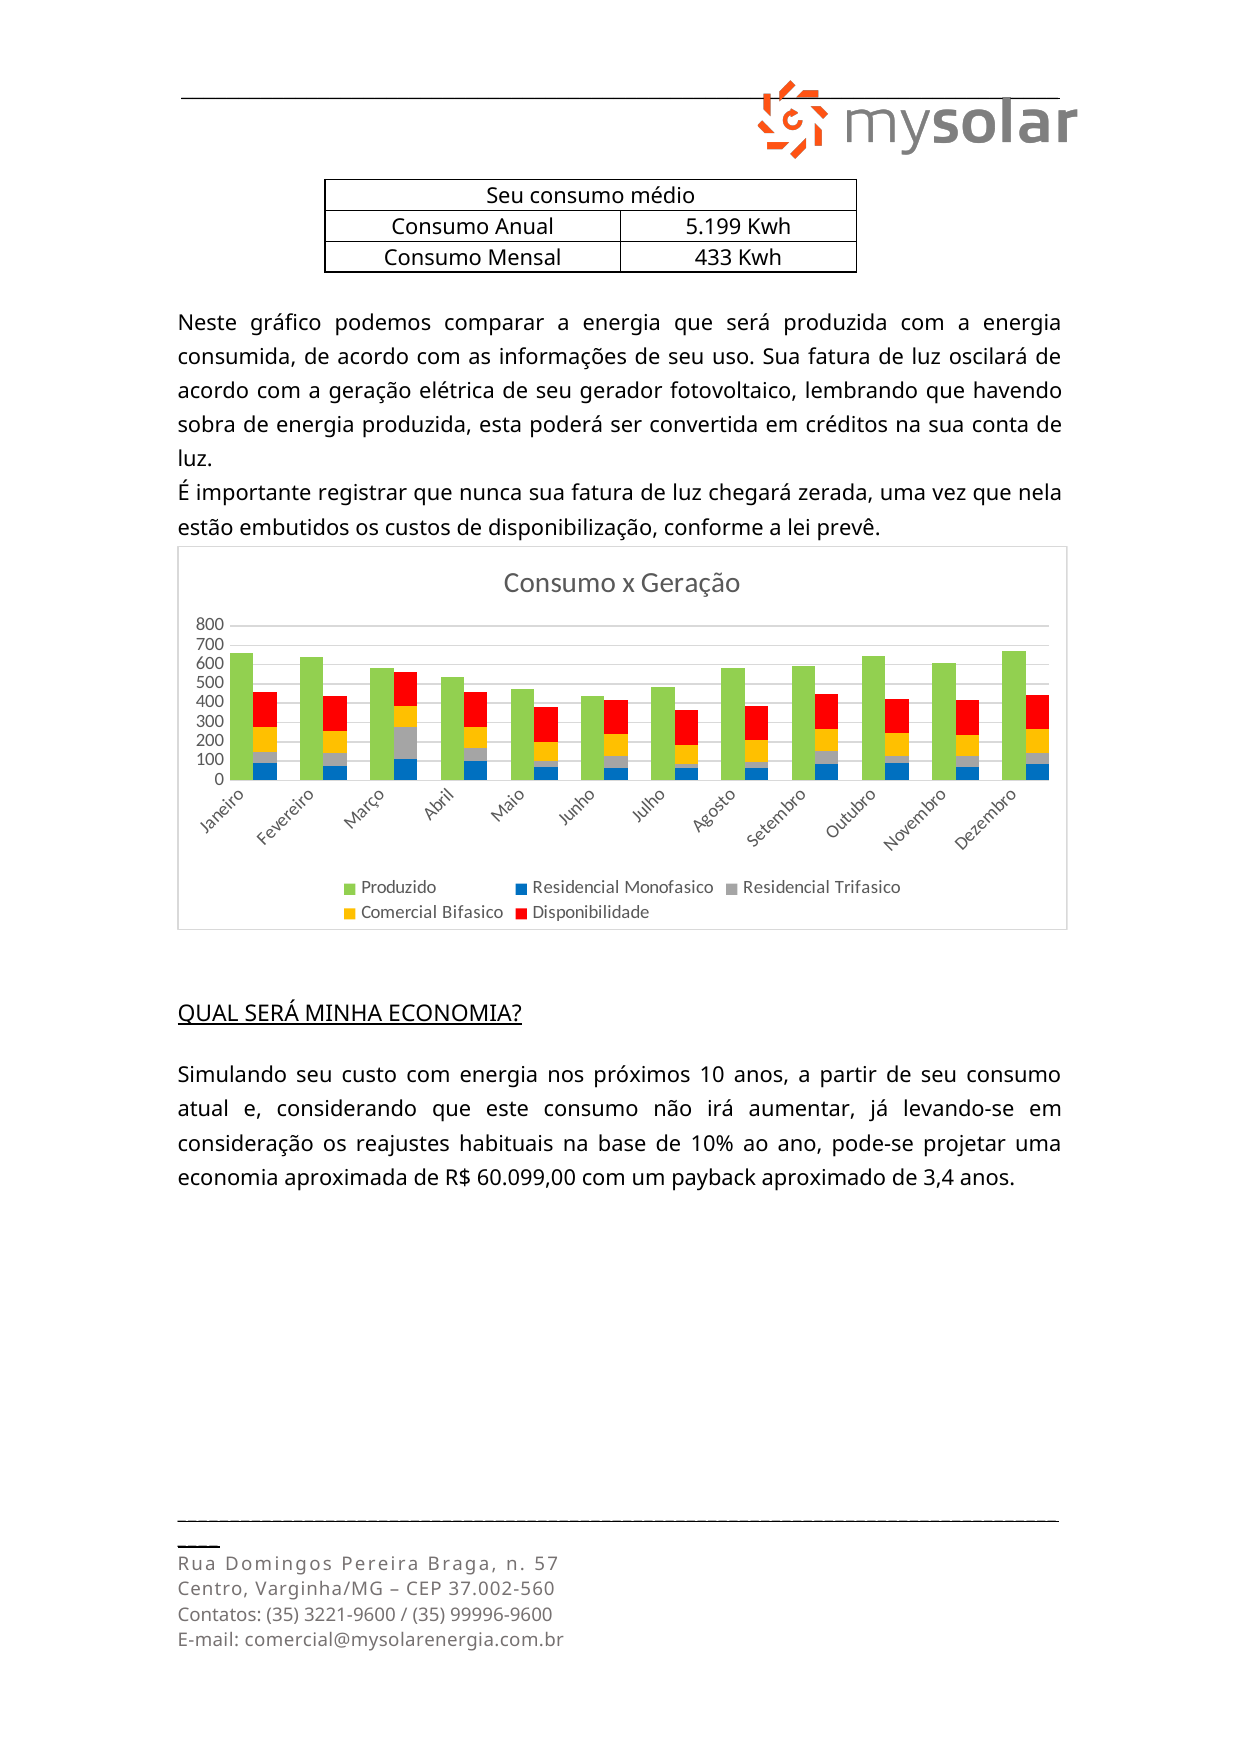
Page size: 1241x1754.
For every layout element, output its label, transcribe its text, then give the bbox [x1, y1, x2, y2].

text Neste gráfico podemos comparar a energia que será produzida com a energia consumida, de acordo com as informações de seu uso. Sua fatura de luz oscilará de acordo com a geração elétrica de seu gerador fotovoltaico, lembrando que havendo sobra de energia produzida, esta poderá ser convertida em créditos na sua conta de luz. [177, 307, 1063, 473]
text QUAL SERÁ MINHA ECONOMIA? [177, 997, 1063, 1028]
table_cell Consumo Anual [326, 211, 620, 241]
table_cell 5.199 Kwh [621, 211, 856, 241]
picture [757, 80, 1078, 159]
text É importante registrar que nunca sua fatura de luz chegará zerada, uma vez que nela estão embutidos os custos de disponibilização, conforme a lei prevê. [177, 477, 1063, 541]
table_cell 433 Kwh [621, 242, 856, 271]
table_cell Consumo Mensal [326, 242, 620, 271]
text Simulando seu custo com energia nos próximos 10 anos, a partir de seu consumo atual e, considerando que este consumo não irá aumentar, já levando-se em consideração os reajustes habituais na base de 10% ao ano, pode-se projetar uma economia aproximada de R$ 60.099,00 com um payback aproximado de 3,4 anos. [177, 1059, 1063, 1192]
table_header Seu consumo médio [326, 180, 856, 210]
